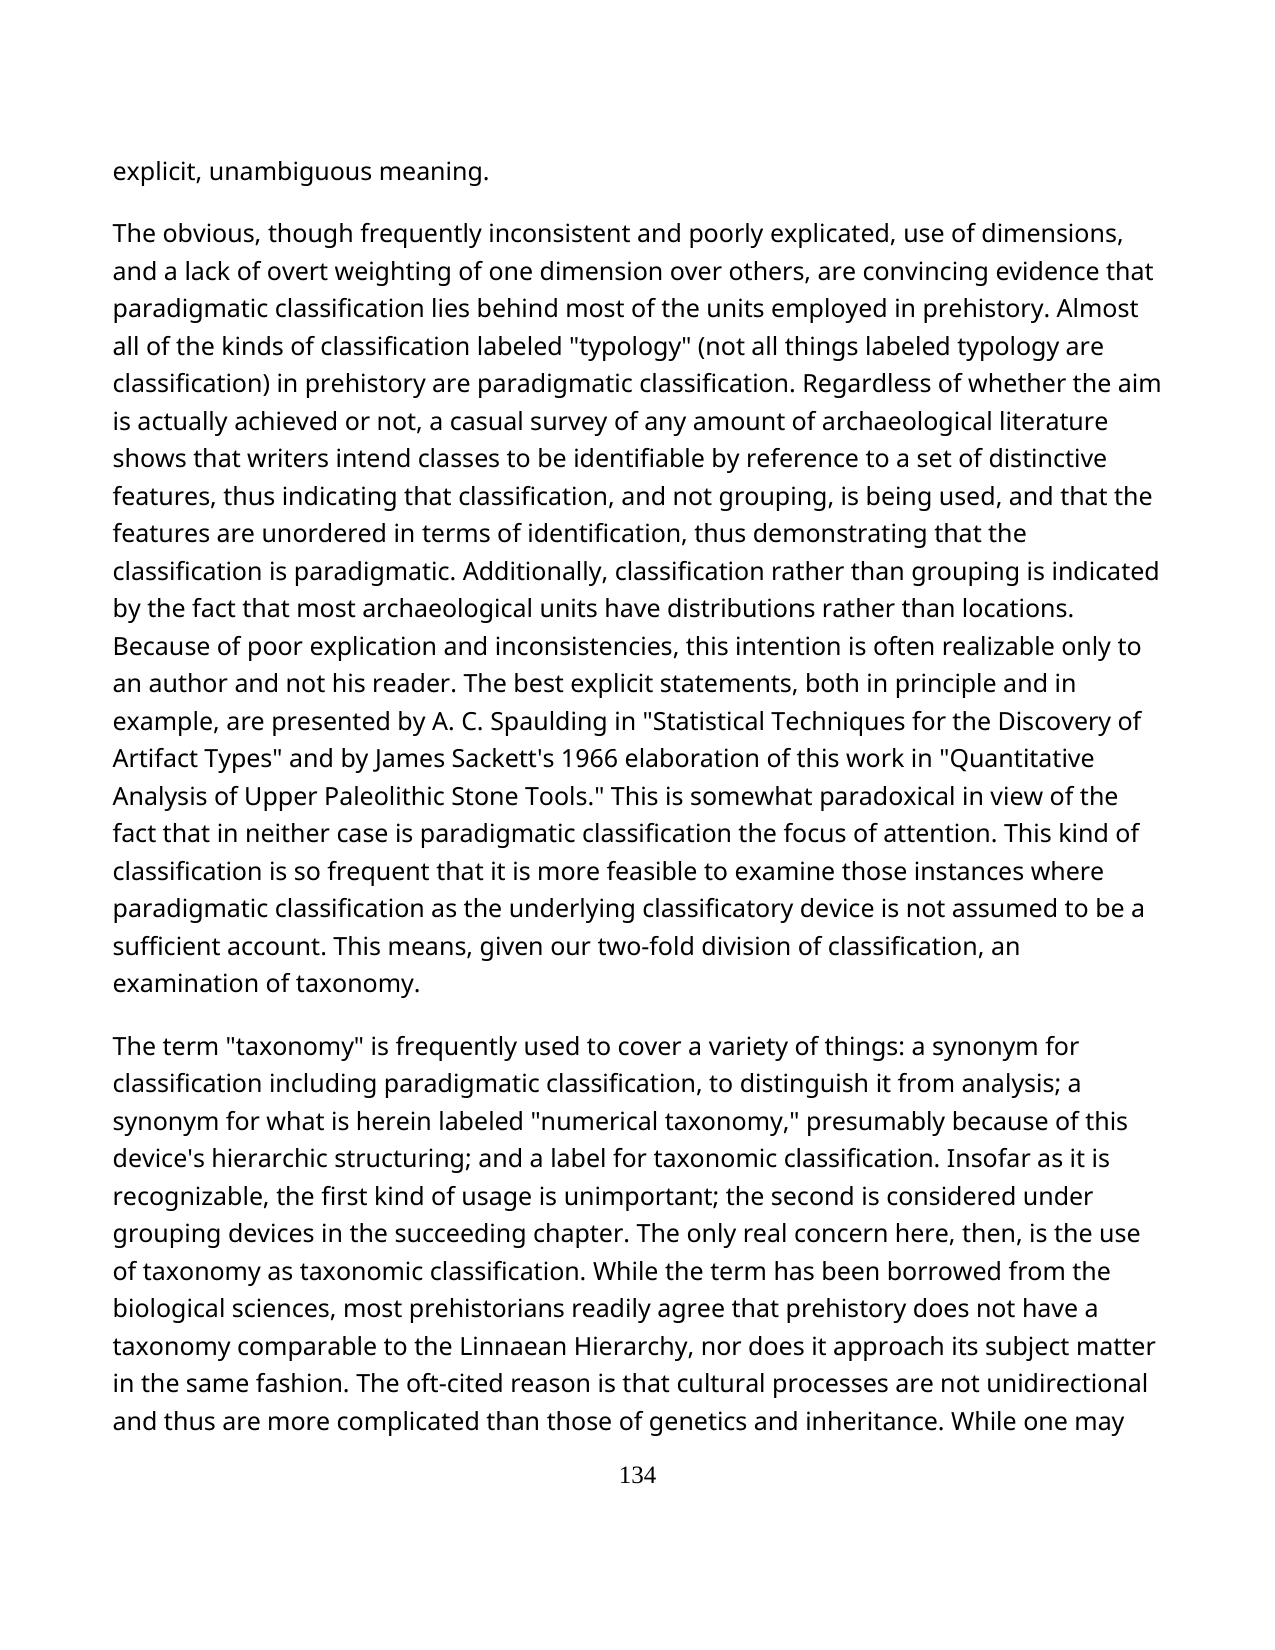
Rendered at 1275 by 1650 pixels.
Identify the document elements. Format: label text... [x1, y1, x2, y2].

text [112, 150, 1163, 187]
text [112, 1025, 1163, 1437]
text The obvious, though frequently inconsistent and poorly explicated, use of dimensions, and a lack of overt weighting of one dimension over others, are convincing evidence that paradigmatic classification lies behind most of the units employed in prehistory. Almost all of the kinds of classification labeled "typology" (not all things labeled typology are classification) in prehistory are paradigmatic classification. Regardless of whether the aim is actually achieved or not, a casual survey of any amount of archaeological literature shows that writers intend classes to be identifiable by reference to a set of distinctive features, thus indicating that classification, and not grouping, is being used, and that the features are unordered in terms of identification, thus demonstrating that the classification is paradigmatic. Additionally, classification rather than grouping is indicated by the fact that most archaeological units have distributions rather than locations. Because of poor explication and inconsistencies, this intention is often realizable only to an author and not his reader. The best explicit statements, both in principle and in example, are presented by A. C. Spaulding in "Statistical Techniques for the Discovery of Artifact Types" and by James Sackett's 1966 elaboration of this work in "Quantitative Analysis of Upper Paleolithic Stone Tools." This is somewhat paradoxical in view of the fact that in neither case is paradigmatic classification the focus of attention. This kind of classification is so frequent that it is more feasible to examine those instances where paradigmatic classification as the underlying classificatory device is not assumed to be a sufficient account. This means, given our two-fold division of classification, an examination of taxonomy. [112, 212, 1163, 1000]
